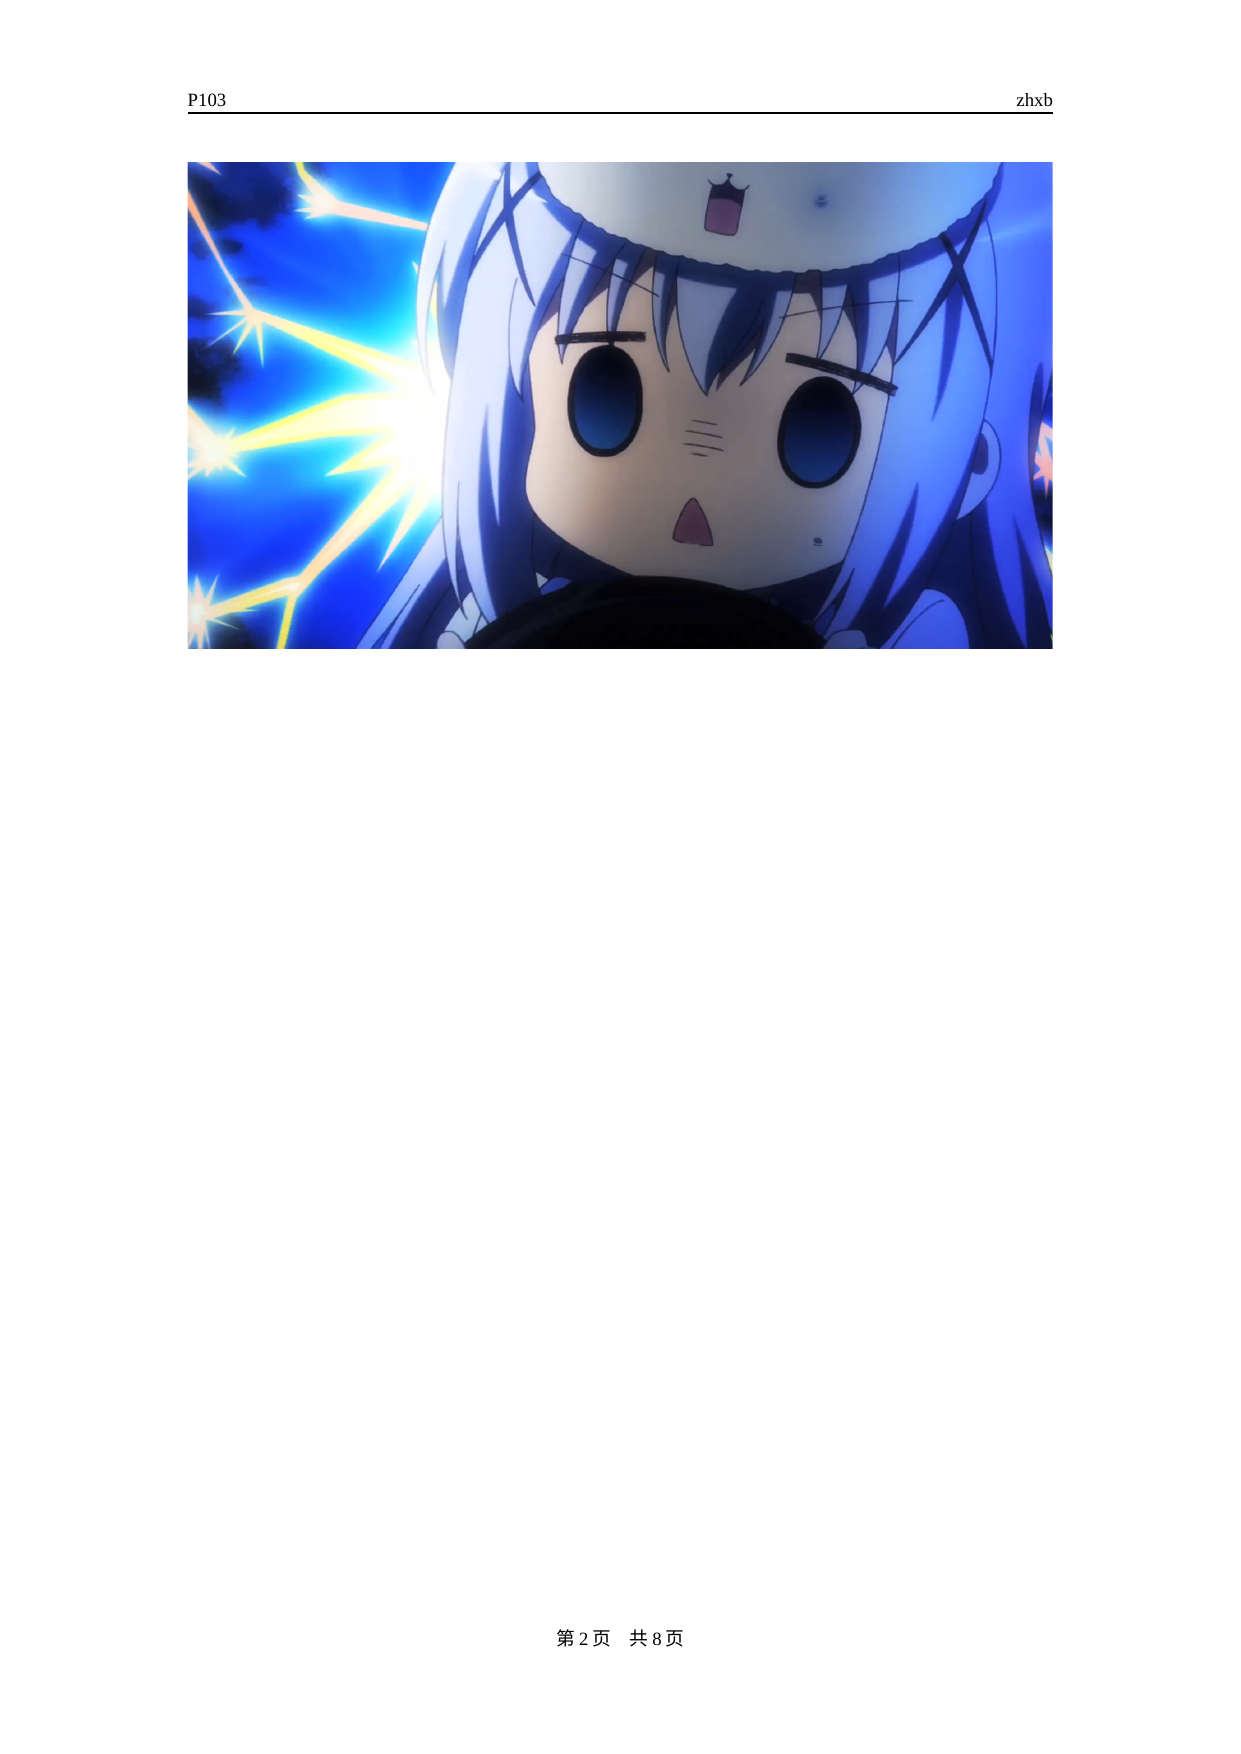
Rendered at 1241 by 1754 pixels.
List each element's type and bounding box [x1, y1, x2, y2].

picture [187, 162, 1053, 649]
